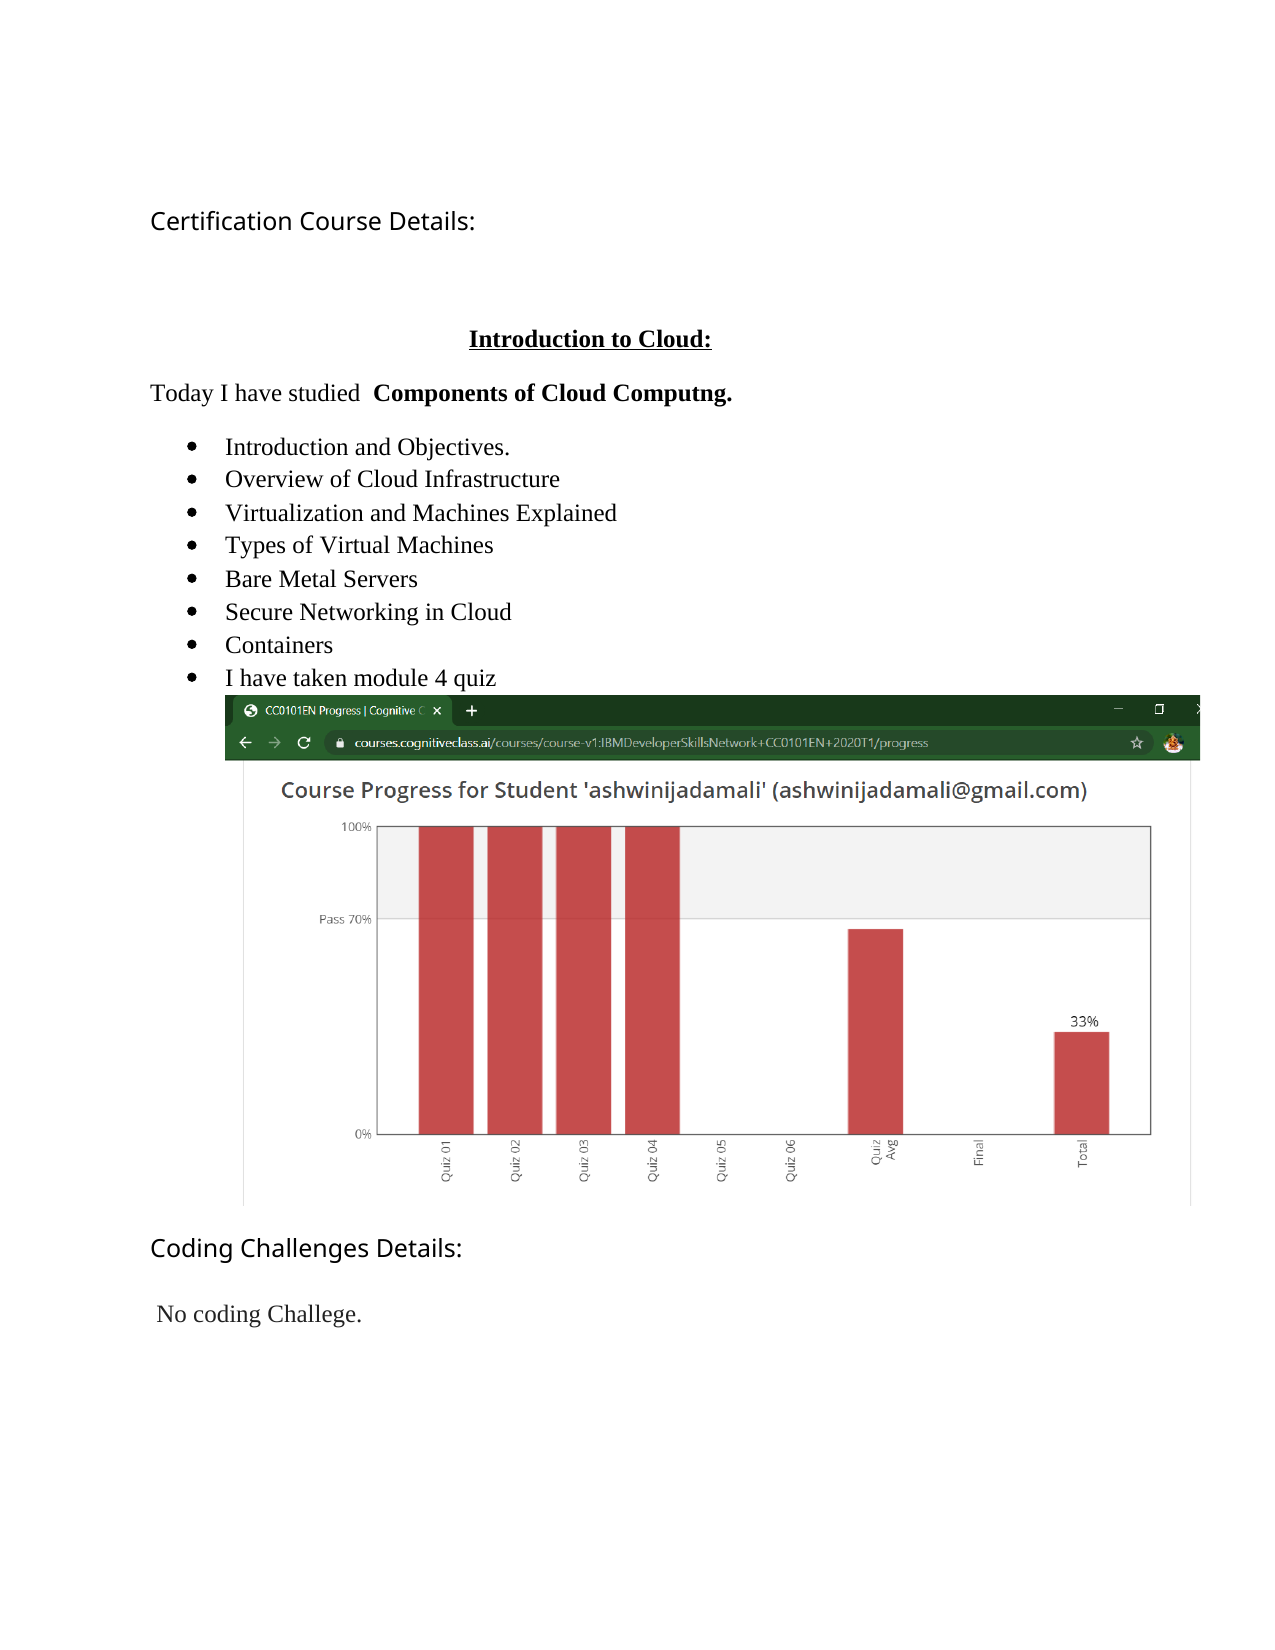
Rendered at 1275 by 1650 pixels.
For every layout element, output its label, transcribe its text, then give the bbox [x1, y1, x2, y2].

list I have taken module 4 quiz [187, 663, 1125, 691]
list Introduction and Objectives. [187, 432, 1125, 460]
list Virtualization and Machines Explained [187, 498, 1125, 526]
list Containers [187, 630, 1125, 658]
text Today I have studied Components of Cloud Computng. [150, 378, 1125, 406]
text Coding Challenges Details: [150, 1230, 1125, 1264]
picture [225, 695, 1200, 1206]
list Secure Networking in Cloud [187, 597, 1125, 625]
list Types of Virtual Machines [187, 531, 1125, 559]
list Bare Metal Servers [187, 564, 1125, 592]
text No coding Challege. [150, 1299, 1125, 1327]
text Certification Course Details: [150, 204, 1125, 238]
text Introduction to Cloud: [150, 324, 1125, 353]
list Overview of Cloud Infrastructure [187, 464, 1125, 493]
